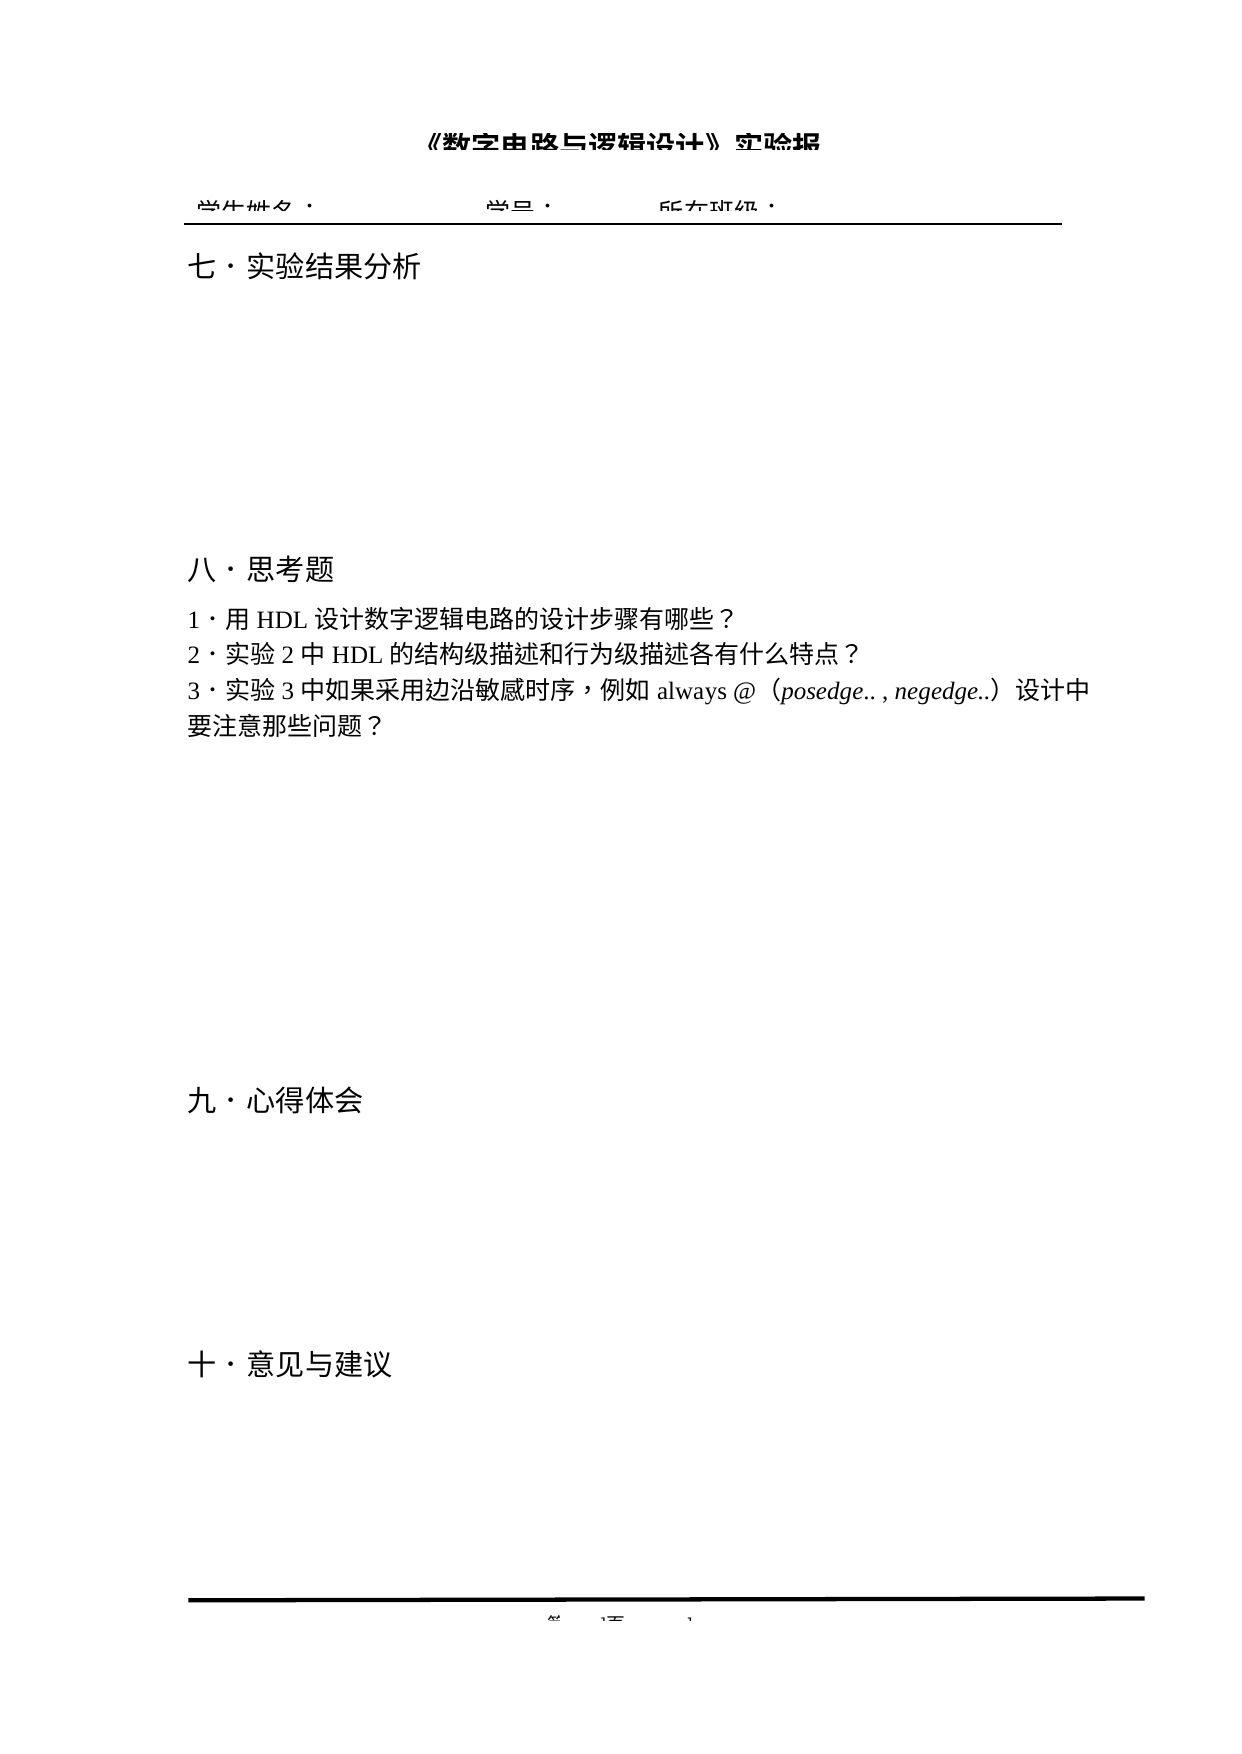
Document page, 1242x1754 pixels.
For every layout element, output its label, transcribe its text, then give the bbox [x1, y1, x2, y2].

text 1．用 HDL 设计数字逻辑电路的设计步骤有哪些？ [187, 601, 1160, 635]
text 八．思考题 [187, 549, 1160, 588]
text 七．实验结果分析 [187, 249, 1160, 284]
text 十．意见与建议 [187, 1344, 1160, 1384]
text 3．实验 3 中如果采用边沿敏感时序，例如 always @（posedge.. , negedge..）设计中 要注意那些问题？ [187, 673, 1095, 742]
text 2．实验 2 中 HDL 的结构级描述和行为级描述各有什么特点？ [187, 637, 1160, 671]
text 九．心得体会 [187, 1080, 1160, 1119]
